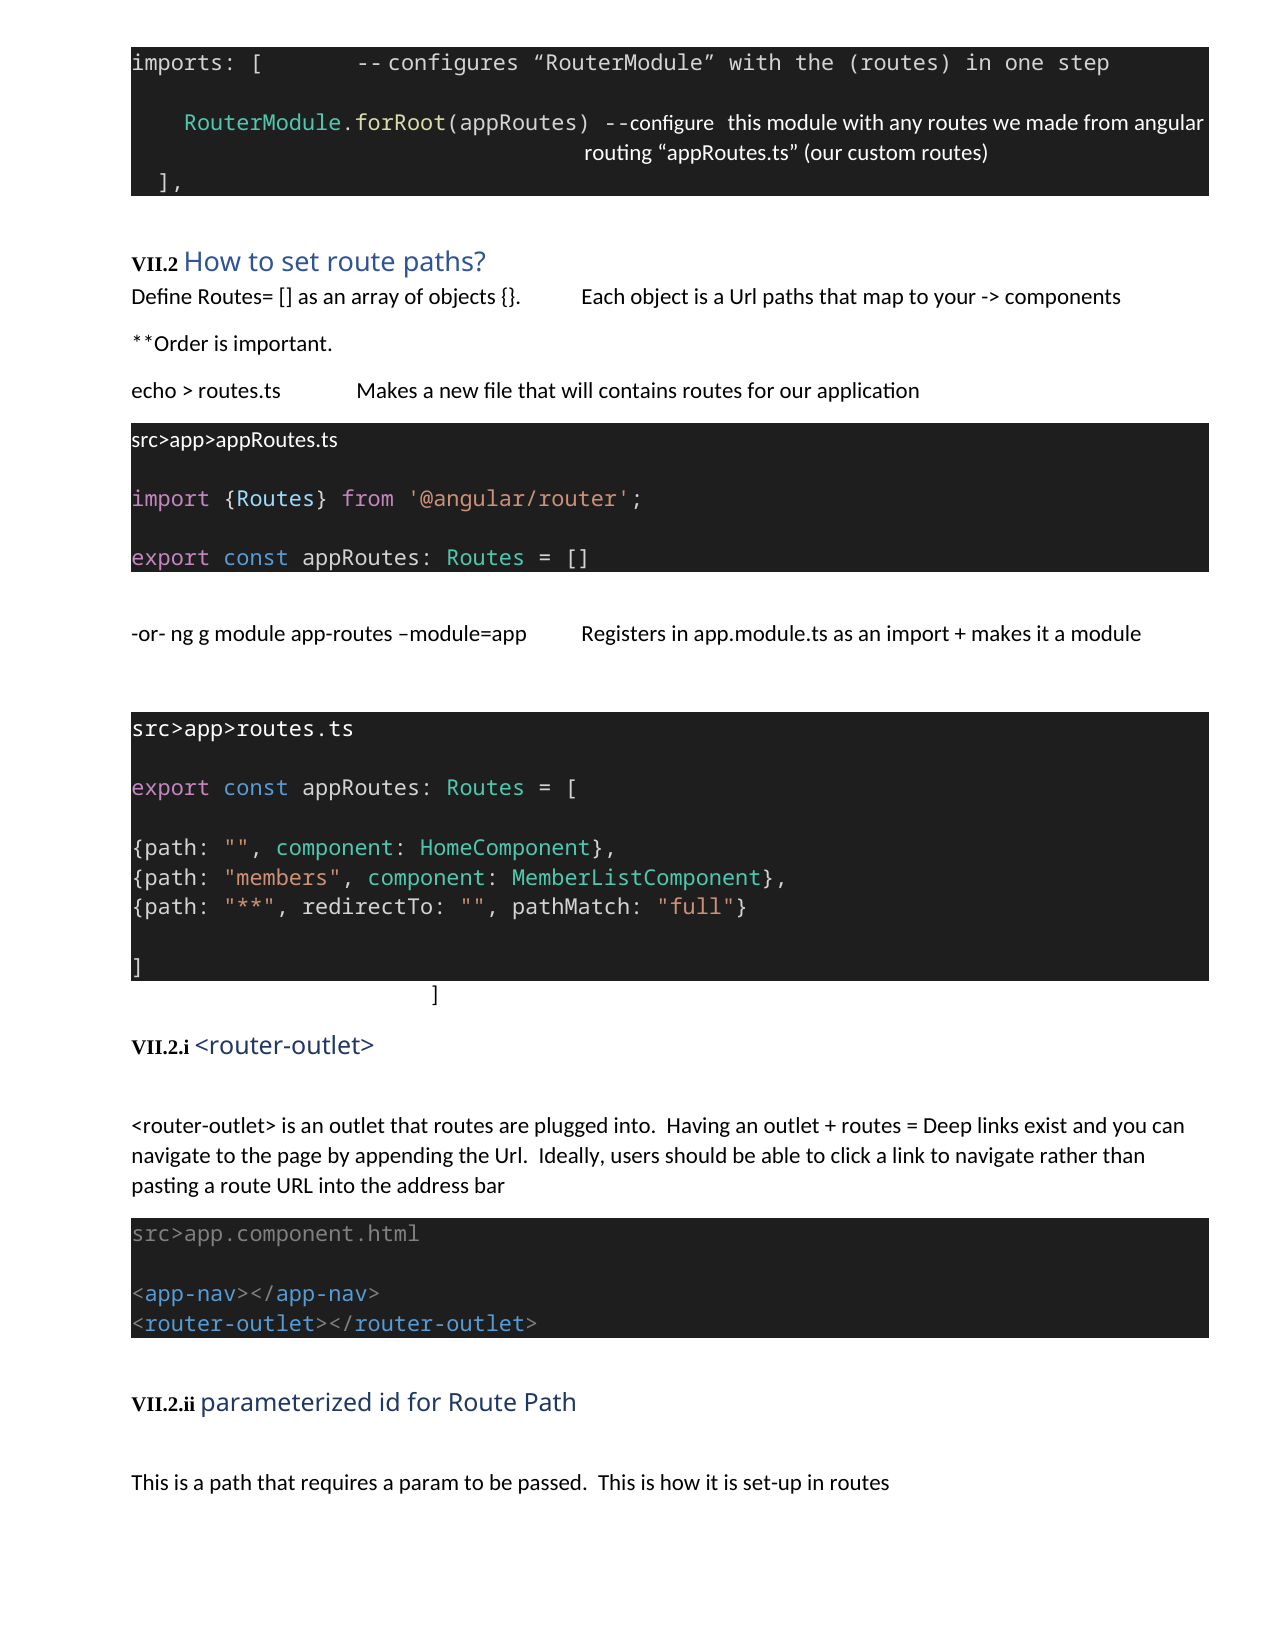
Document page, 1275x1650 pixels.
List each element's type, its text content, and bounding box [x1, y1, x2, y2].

text src>app>routes.ts [131, 712, 1209, 742]
text **Order is important. [131, 329, 1209, 357]
text This is a path that requires a param to be passed. This is how it is set-up in routes [131, 1468, 1209, 1496]
text ] [131, 981, 1209, 1009]
text ] [131, 951, 1209, 981]
text routing “appRoutes.ts” (our custom routes) [131, 136, 1209, 166]
text export const appRoutes: Routes = [ [131, 772, 1209, 802]
text export const appRoutes: Routes = [] [131, 542, 1209, 572]
text {path: "", component: HomeComponent}, [131, 832, 1209, 861]
text src>app>appRoutes.ts [131, 423, 1209, 453]
subtitle parameterized id for Route Path [131, 1384, 1209, 1418]
text <router-outlet> is an outlet that routes are plugged into. Having an outlet + routes = Deep links exist and you can navigate to the page by appending the Url. Ideally, users should be able to click a link to navigate rather than pasting a route URL into the address bar [131, 1111, 1209, 1199]
text src>app.component.html [131, 1218, 1209, 1248]
text -or- ng g module app-routes –module=app Registers in app.module.ts as an import + makes it a module [131, 619, 1209, 647]
text echo > routes.ts Makes a new file that will contains routes for our application [131, 376, 1209, 404]
text {path: "**", redirectTo: "", pathMatch: "full"} [131, 891, 1209, 921]
text ], [131, 166, 1209, 196]
text Define Routes= [] as an array of objects {}. Each object is a Url paths that map to your -> components [131, 282, 1209, 310]
text imports: [ -- configures “RouterModule” with the (routes) in one step [131, 47, 1209, 77]
text {path: "members", component: MemberListComponent}, [131, 861, 1209, 891]
text RouterModule.forRoot(appRoutes) --configure this module with any routes we made from angular [131, 106, 1209, 136]
text <app-nav></app-nav> [131, 1278, 1209, 1308]
text import {Routes} from '@angular/router'; [131, 482, 1209, 512]
subtitle <router-outlet> [131, 1027, 1209, 1062]
subtitle How to set route paths? [131, 243, 1209, 279]
text <router-outlet></router-outlet> [131, 1308, 1209, 1338]
